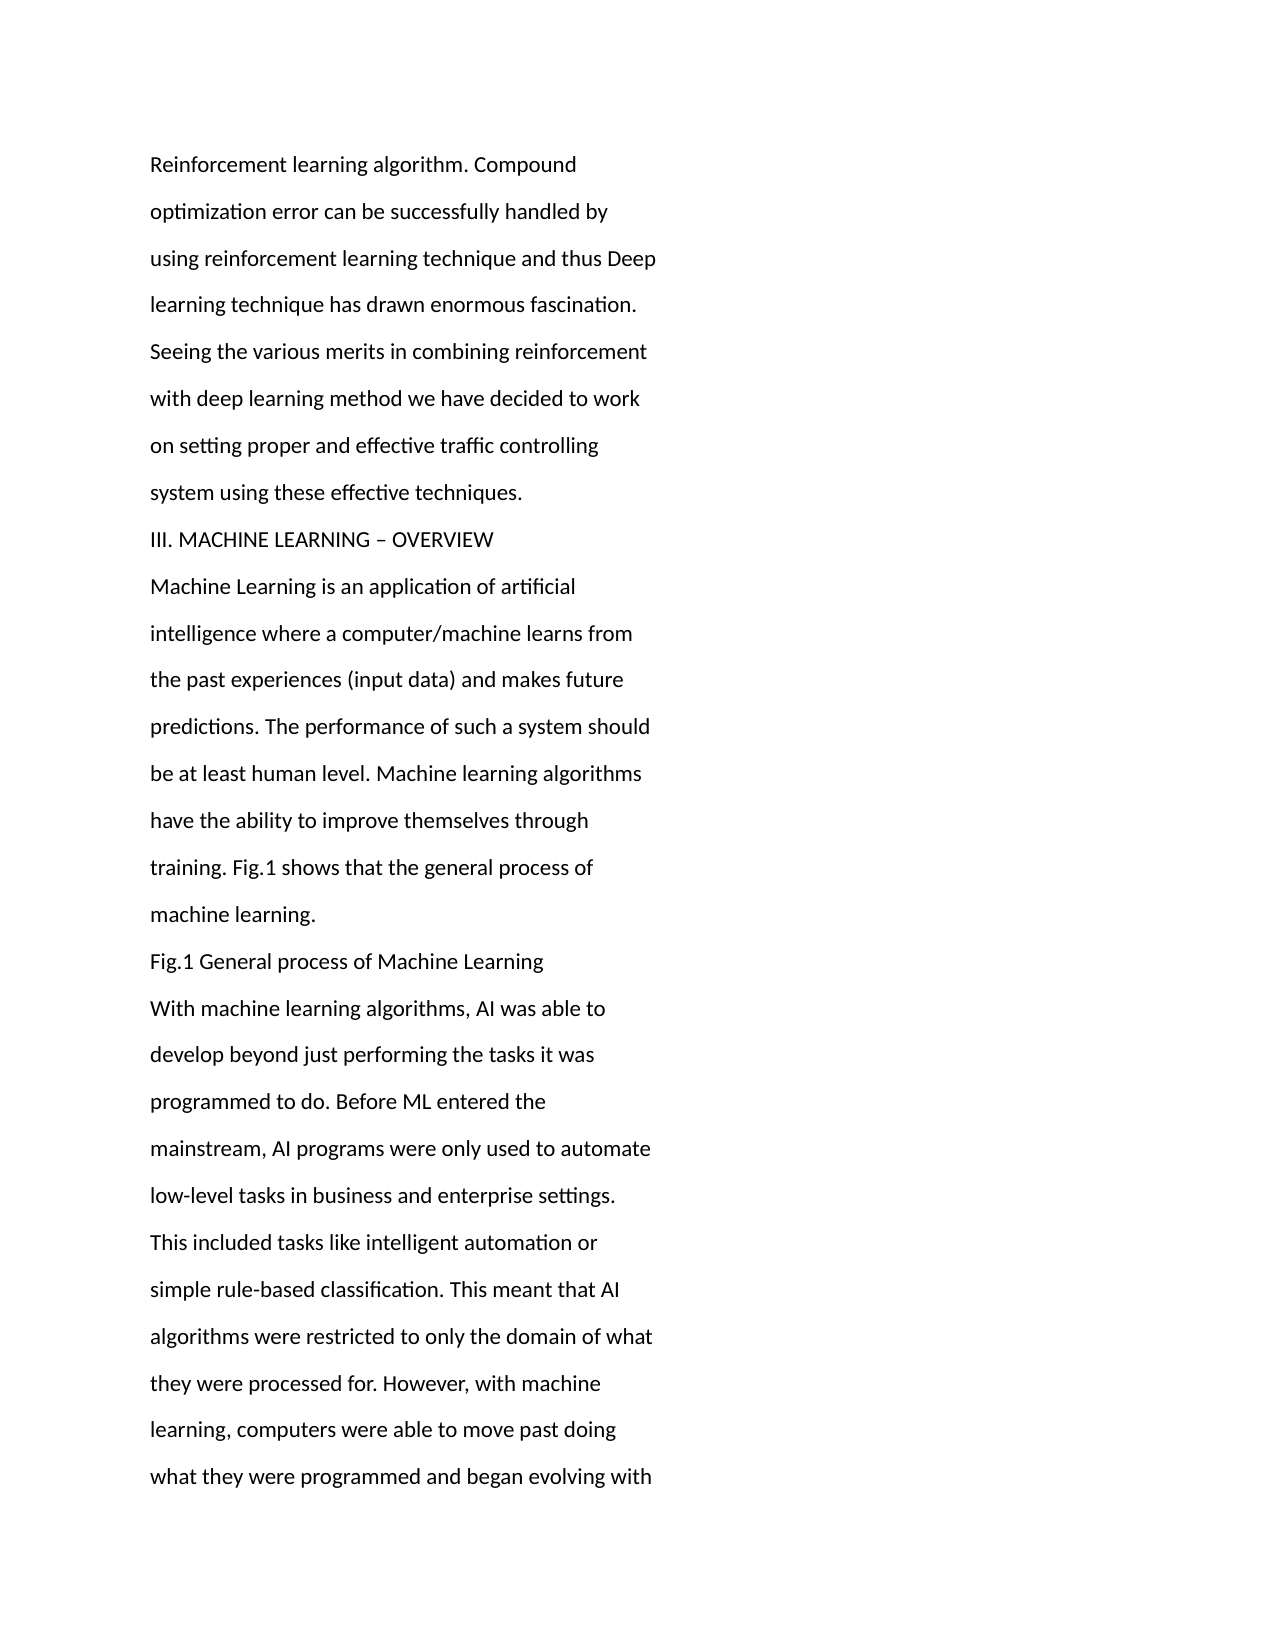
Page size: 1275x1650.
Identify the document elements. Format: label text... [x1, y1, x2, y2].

text predictions. The performance of such a system should [150, 712, 1125, 741]
text with deep learning method we have decided to work [150, 384, 1125, 412]
text training. Fig.1 shows that the general process of [150, 853, 1125, 881]
text using reinforcement learning technique and thus Deep [150, 244, 1125, 272]
text Reinforcement learning algorithm. Compound [150, 150, 1125, 178]
text Fig.1 General process of Machine Learning [150, 947, 1125, 975]
text Machine Learning is an application of artificial [150, 572, 1125, 600]
text machine learning. [150, 900, 1125, 928]
text algorithms were restricted to only the domain of what [150, 1322, 1125, 1350]
text learning, computers were able to move past doing [150, 1416, 1125, 1444]
text This included tasks like intelligent automation or [150, 1228, 1125, 1256]
text have the ability to improve themselves through [150, 806, 1125, 834]
text III. MACHINE LEARNING – OVERVIEW [150, 525, 1125, 553]
text With machine learning algorithms, AI was able to [150, 994, 1125, 1022]
text low-level tasks in business and enterprise settings. [150, 1181, 1125, 1209]
text system using these effective techniques. [150, 478, 1125, 506]
text intelligence where a computer/machine learns from [150, 619, 1125, 647]
text develop beyond just performing the tasks it was [150, 1041, 1125, 1069]
text simple rule-based classification. This meant that AI [150, 1275, 1125, 1303]
text Seeing the various merits in combining reinforcement [150, 337, 1125, 366]
text be at least human level. Machine learning algorithms [150, 759, 1125, 787]
text what they were programmed and began evolving with [150, 1462, 1125, 1491]
text mainstream, AI programs were only used to automate [150, 1134, 1125, 1162]
text learning technique has drawn enormous fascination. [150, 291, 1125, 319]
text they were processed for. However, with machine [150, 1369, 1125, 1397]
text on setting proper and effective traffic controlling [150, 431, 1125, 459]
text optimization error can be successfully handled by [150, 197, 1125, 225]
text the past experiences (input data) and makes future [150, 666, 1125, 694]
text programmed to do. Before ML entered the [150, 1087, 1125, 1116]
